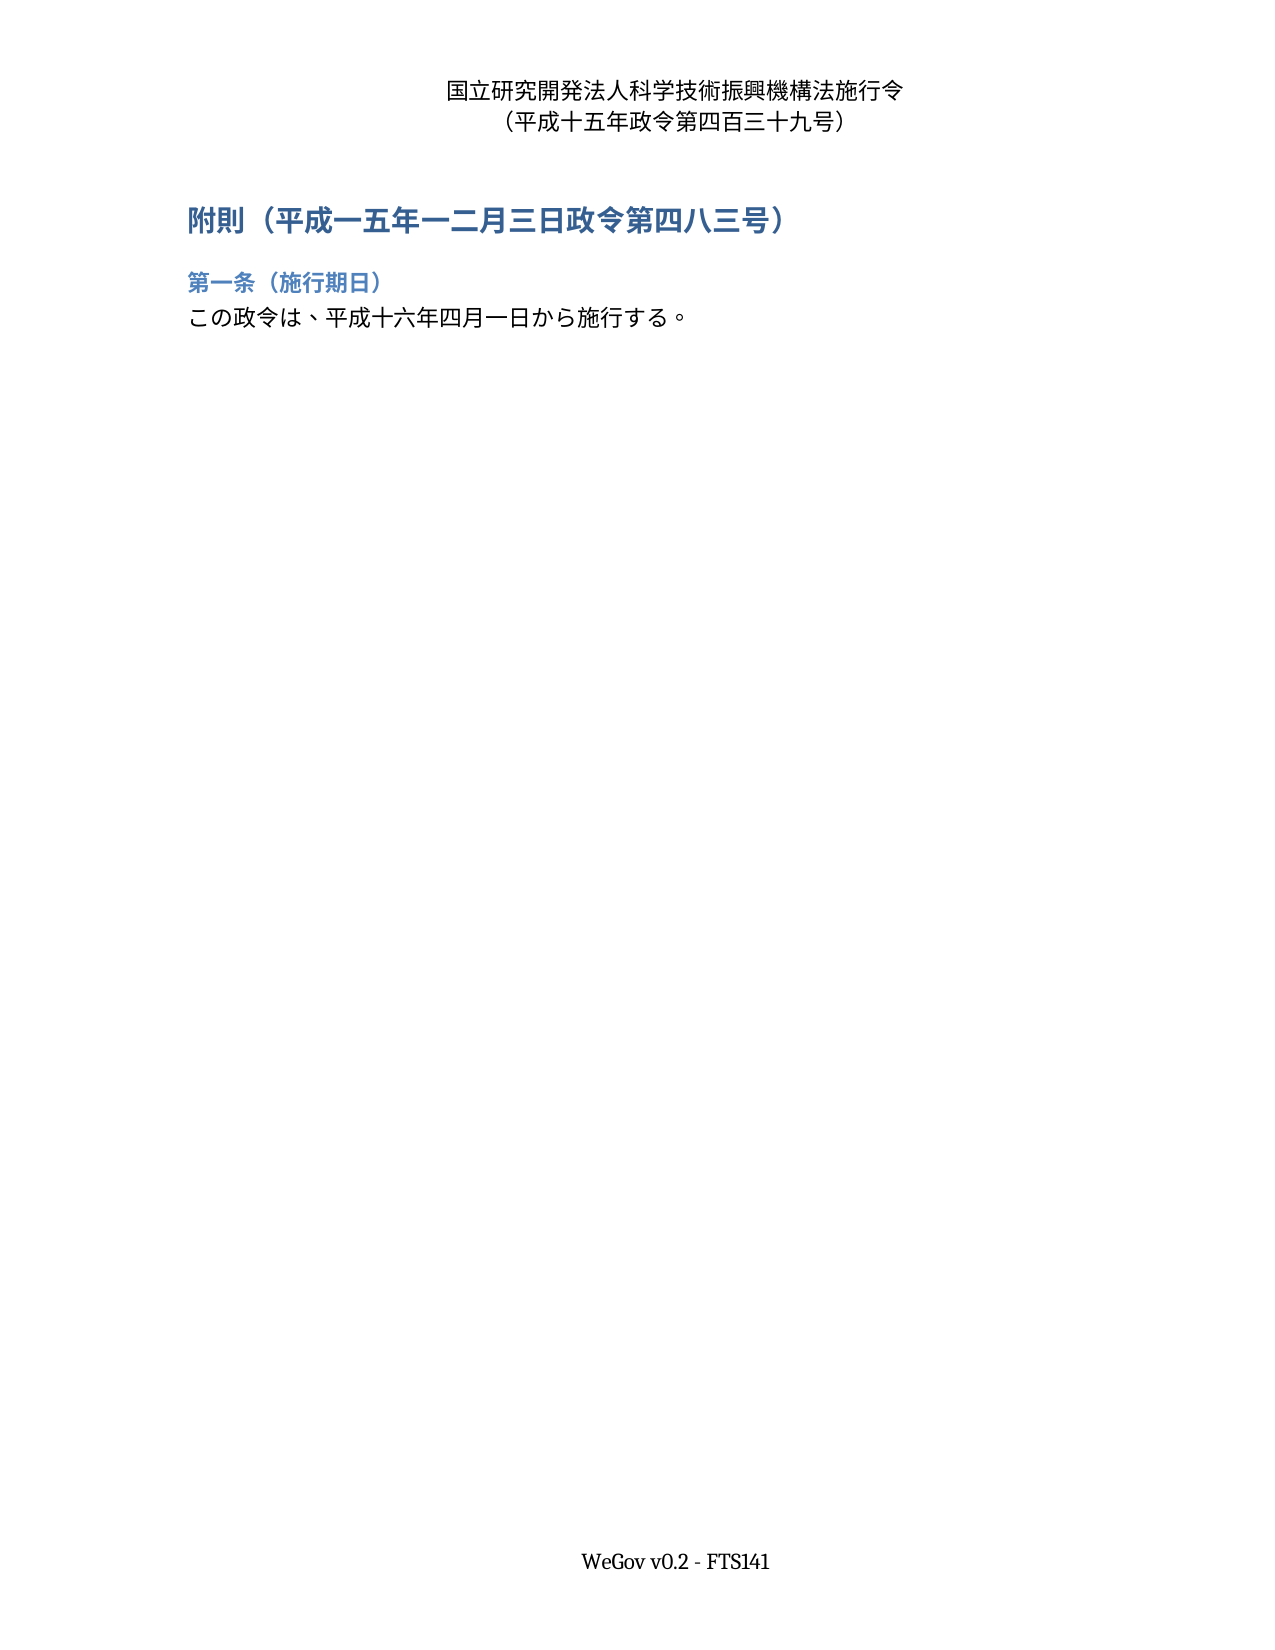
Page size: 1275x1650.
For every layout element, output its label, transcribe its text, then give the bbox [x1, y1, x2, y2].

text この政令は、平成十六年四月一日から施行する。 [187, 302, 1087, 334]
subtitle 第一条（施行期日） [187, 266, 1087, 298]
subtitle 附則（平成一五年一二月三日政令第四八三号） [187, 200, 1087, 240]
